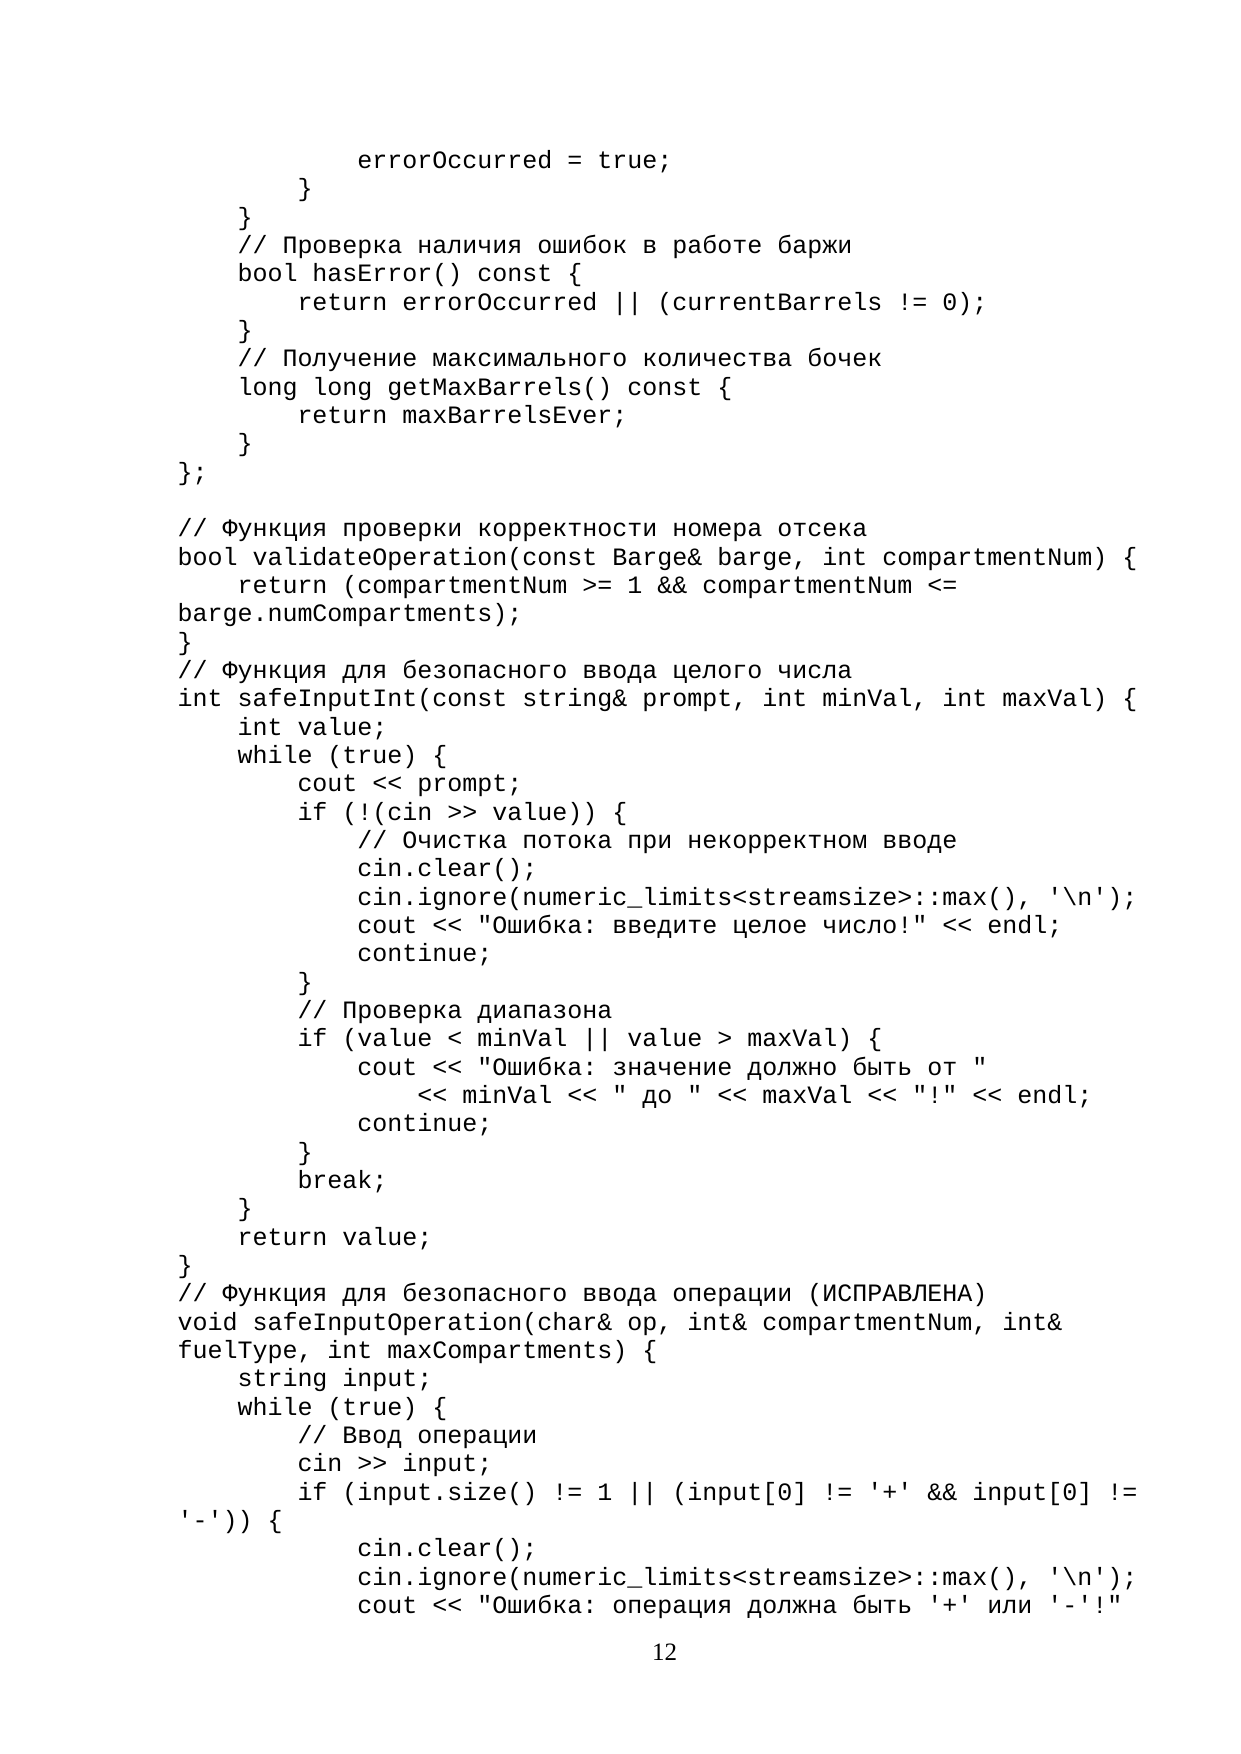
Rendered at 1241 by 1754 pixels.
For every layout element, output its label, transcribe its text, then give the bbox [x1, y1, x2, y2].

text // Получение максимального количества бочек long long getMaxBarrels() const { return maxBarrelsEver; } }; [177, 346, 1152, 488]
text // Функция проверки корректности номера отсека bool validateOperation(const Barge& barge, int compartmentNum) { return (compartmentNum >= 1 && compartmentNum <= barge.numCompartments); } [177, 516, 1152, 658]
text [177, 148, 1152, 233]
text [177, 1281, 1152, 1621]
text // Проверка наличия ошибок в работе баржи bool hasError() const { return errorOccurred || (currentBarrels != 0); } [177, 233, 1152, 346]
text // Проверка диапазона if (value < minVal || value > maxVal) { cout << "Ошибка: значение должно быть от " << minVal << " до " << maxVal << "!" << endl; continue; } break; } return value; } [177, 998, 1152, 1281]
text // Функция для безопасного ввода целого числа int safeInputInt(const string& prompt, int minVal, int maxVal) { int value; while (true) { cout << prompt; if (!(cin >> value)) { // Очистка потока при некорректном вводе cin.clear(); cin.ignore(numeric_limits<streamsize>::max(), '\n'); cout << "Ошибка: введите целое число!" << endl; continue; } [177, 658, 1152, 998]
